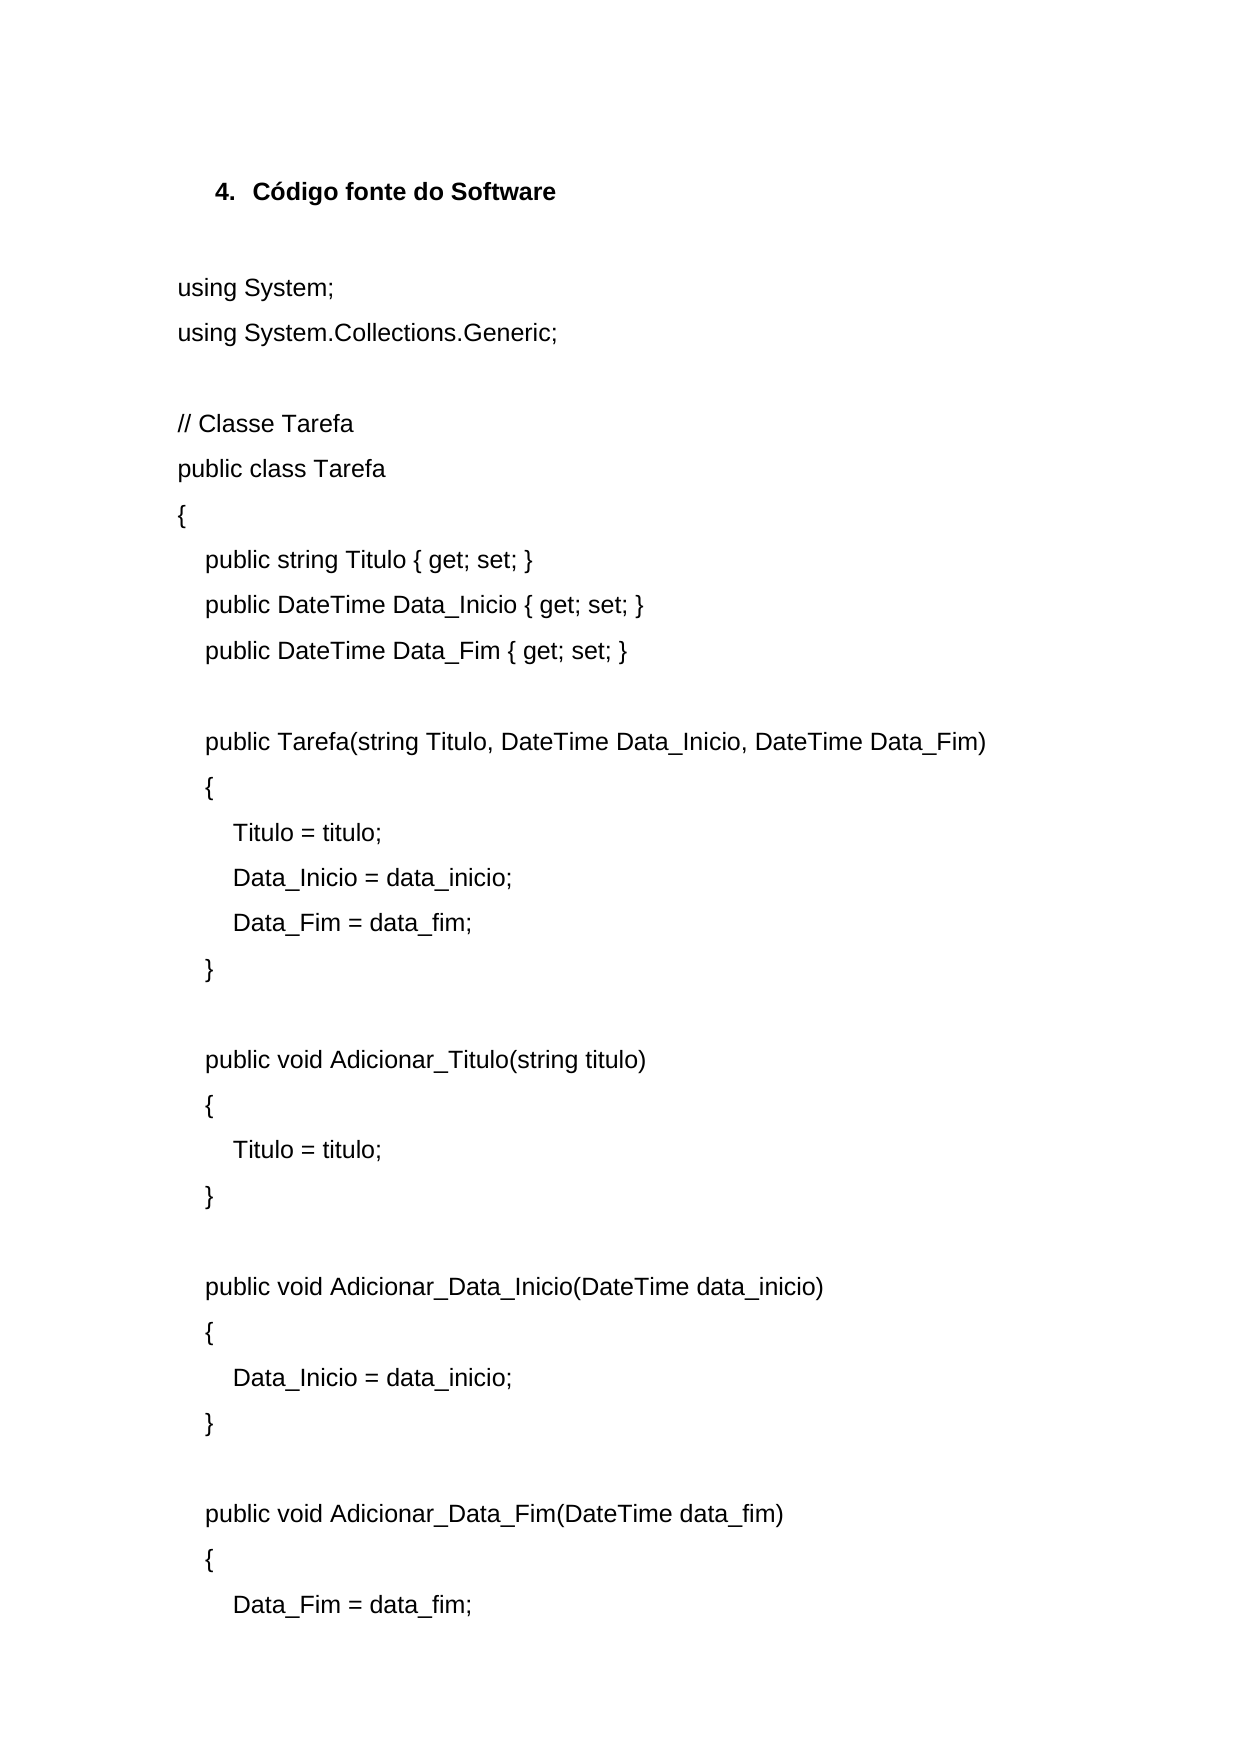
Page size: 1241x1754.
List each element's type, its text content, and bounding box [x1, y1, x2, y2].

text Data_Fim = data_fim; [177, 1590, 1122, 1618]
text Titulo = titulo; [177, 818, 1122, 846]
text } [177, 1408, 1122, 1437]
text { [177, 1090, 1122, 1119]
text { [177, 1317, 1122, 1346]
text public DateTime Data_Inicio { get; set; } [177, 591, 1122, 619]
text Data_Fim = data_fim; [177, 908, 1122, 937]
text } [177, 1181, 1122, 1210]
text { [177, 1544, 1122, 1573]
text public void Adicionar_Data_Fim(DateTime data_fim) [177, 1499, 1122, 1528]
text public string Titulo { get; set; } [177, 545, 1122, 574]
text public class Tarefa [177, 454, 1122, 483]
text public void Adicionar_Titulo(string titulo) [177, 1045, 1122, 1073]
text using System.Collections.Generic; [177, 318, 1122, 347]
text } [177, 954, 1122, 983]
text Data_Inicio = data_inicio; [177, 863, 1122, 892]
text public DateTime Data_Fim { get; set; } [177, 636, 1122, 665]
text { [177, 772, 1122, 801]
list Código fonte do Software [215, 177, 1122, 206]
text // Classe Tarefa [177, 409, 1122, 438]
text { [177, 500, 1122, 528]
text using System; [177, 273, 1122, 301]
text public void Adicionar_Data_Inicio(DateTime data_inicio) [177, 1272, 1122, 1301]
text public Tarefa(string Titulo, DateTime Data_Inicio, DateTime Data_Fim) [177, 727, 1122, 756]
text Titulo = titulo; [177, 1136, 1122, 1164]
text Data_Inicio = data_inicio; [177, 1363, 1122, 1391]
